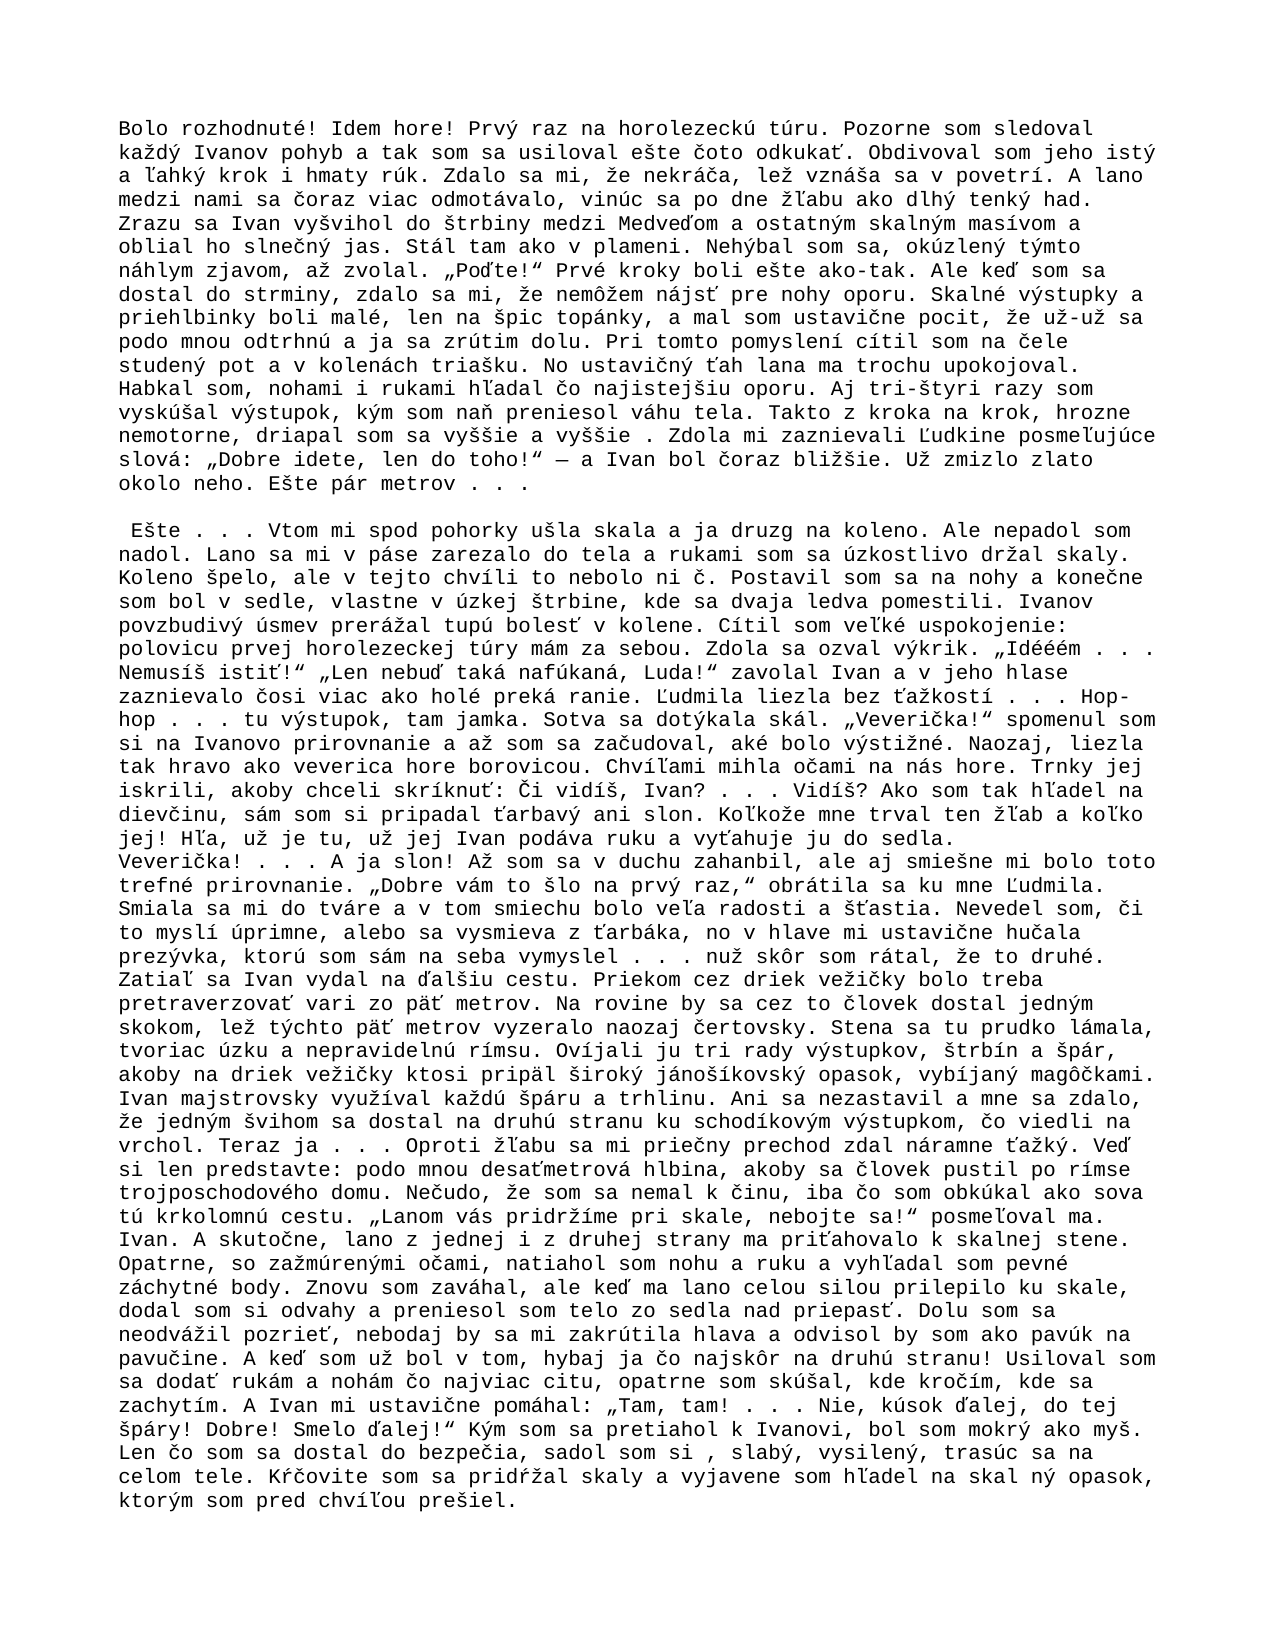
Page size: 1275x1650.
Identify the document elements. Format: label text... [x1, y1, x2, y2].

text Ešte . . . Vtom mi spod pohorky ušla skala a ja druzg na koleno. Ale nepadol som nadol. Lano sa mi v páse zarezalo do tela a rukami som sa úzkostlivo držal skaly. Koleno špelo, ale v tejto chvíli to nebolo ni č. Postavil som sa na nohy a konečne som bol v sedle, vlastne v úzkej štrbine, kde sa dvaja ledva pomestili. Ivanov povzbudivý úsmev prerážal tupú bolesť v kolene. Cítil som veľké uspokojenie: polovicu prvej horolezeckej túry mám za sebou. Zdola sa ozval výkrik. „Idééém . . . Nemusíš istiť!“ „Len nebuď taká nafúkaná, Luda!“ zavolal Ivan a v jeho hlase zaznievalo čosi viac ako holé preká ranie. Ľudmila liezla bez ťažkostí . . . Hop-hop . . . tu výstupok, tam jamka. Sotva sa dotýkala skál. „Veverička!“ spomenul som si na Ivanovo prirovnanie a až som sa začudoval, aké bolo výstižné. Naozaj, liezla tak hravo ako veverica hore borovicou. Chvíľami mihla očami na nás hore. Trnky jej iskrili, akoby chceli skríknuť: Či vidíš, Ivan? . . . Vidíš? Ako som tak hľadel na dievčinu, sám som si pripadal ťarbavý ani slon. Koľkože mne trval ten žľab a koľko jej! Hľa, už je tu, už jej Ivan podáva ruku a vyťahuje ju do sedla. Veverička! . . . A ja slon! Až som sa v duchu zahanbil, ale aj smiešne mi bolo toto trefné prirovnanie. „Dobre vám to šlo na prvý raz,“ obrátila sa ku mne Ľudmila. Smiala sa mi do tváre a v tom smiechu bolo veľa radosti a šťastia. Nevedel som, či to myslí úprimne, alebo sa vysmieva z ťarbáka, no v hlave mi ustavične hučala prezývka, ktorú som sám na seba vymyslel . . . nuž skôr som rátal, že to druhé. Zatiaľ sa Ivan vydal na ďalšiu cestu. Priekom cez driek vežičky bolo treba pretraverzovať vari zo päť metrov. Na rovine by sa cez to človek dostal jedným skokom, lež týchto päť metrov vyzeralo naozaj čertovsky. Stena sa tu prudko lámala, tvoriac úzku a nepravidelnú rímsu. Ovíjali ju tri rady výstupkov, štrbín a špár, akoby na driek vežičky ktosi pripäl široký jánošíkovský opasok, vybíjaný magôčkami. Ivan majstrovsky využíval každú špáru a trhlinu. Ani sa nezastavil a mne sa zdalo, že jedným švihom sa dostal na druhú stranu ku schodíkovým výstupkom, čo viedli na vrchol. Teraz ja . . . Oproti žľabu sa mi priečny prechod zdal náramne ťažký. Veď si len predstavte: podo mnou desaťmetrová hlbina, akoby sa človek pustil po rímse trojposchodového domu. Nečudo, že som sa nemal k činu, iba čo som obkúkal ako sova tú krkolomnú cestu. „Lanom vás pridržíme pri skale, nebojte sa!“ posmeľoval ma. Ivan. A skutočne, lano z jednej i z druhej strany ma priťahovalo k skalnej stene. Opatrne, so zažmúrenými očami, natiahol som nohu a ruku a vyhľadal som pevné záchytné body. Znovu som zaváhal, ale keď ma lano celou silou prilepilo ku skale, dodal som si odvahy a preniesol som telo zo sedla nad priepasť. Dolu som sa neodvážil pozrieť, nebodaj by sa mi zakrútila hlava a odvisol by som ako pavúk na pavučine. A keď som už bol v tom, hybaj ja čo najskôr na druhú stranu! Usiloval som sa dodať rukám a nohám čo najviac citu, opatrne som skúšal, kde kročím, kde sa zachytím. A Ivan mi ustavične pomáhal: „Tam, tam! . . . Nie, kúsok ďalej, do tej špáry! Dobre! Smelo ďalej!“ Kým som sa pretiahol k Ivanovi, bol som mokrý ako myš. Len čo som sa dostal do bezpečia, sadol som si , slabý, vysilený, trasúc sa na celom tele. Kŕčovite som sa pridŕžal skaly a vyjavene som hľadel na skal ný opasok, ktorým som pred chvíľou prešiel. [118, 520, 1157, 1513]
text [118, 118, 1157, 496]
